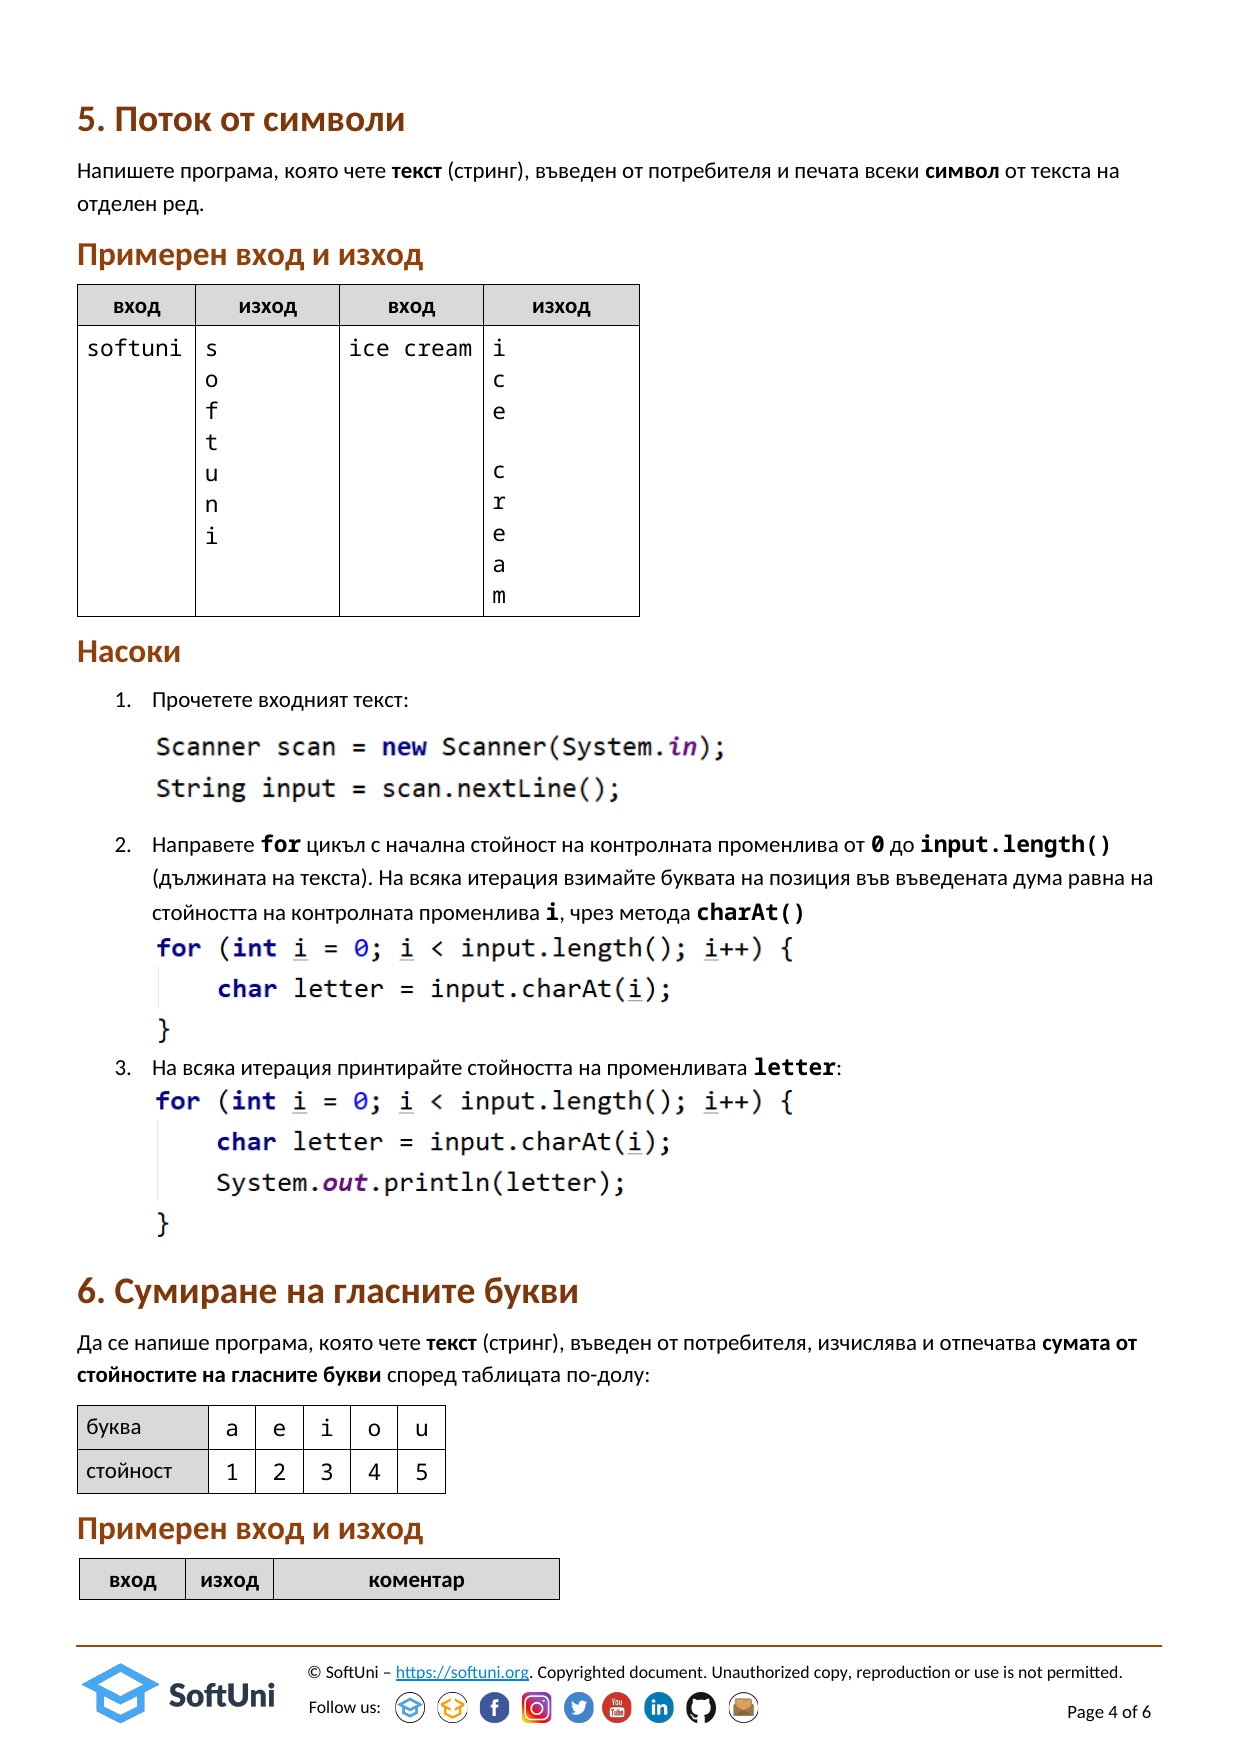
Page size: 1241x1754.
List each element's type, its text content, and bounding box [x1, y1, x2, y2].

picture [728, 1692, 759, 1723]
picture [151, 1087, 798, 1242]
table_cell i c e c r e a m [484, 326, 639, 616]
table_header вход [78, 285, 195, 325]
subtitle Насоки [77, 630, 1163, 670]
subtitle Поток от символи [77, 95, 1163, 141]
picture [395, 1692, 425, 1723]
table_header буква [78, 1406, 208, 1449]
picture [522, 1692, 552, 1723]
table_cell s o f t u n i [196, 326, 339, 616]
picture [686, 1692, 716, 1723]
picture [479, 1692, 510, 1723]
table_cell softuni [78, 326, 195, 616]
text Напишете програма, която чете текст (стринг), въведен от потребителя и печата всеки символ от текста на отделен ред. [77, 156, 1163, 217]
table_header i [304, 1406, 350, 1449]
table_header u [398, 1406, 445, 1449]
picture [644, 1714, 653, 1723]
table_header вход [340, 285, 483, 325]
table_header изход [186, 1559, 273, 1599]
list Прочетете входният текст: [114, 685, 1163, 713]
table_cell 2 [256, 1450, 303, 1493]
subtitle Примерен вход и изход [77, 1507, 1163, 1548]
table_header e [256, 1406, 303, 1449]
table_cell 4 [351, 1450, 397, 1493]
table_header коментар [274, 1559, 559, 1599]
picture [658, 1705, 667, 1714]
list На всяка итерация принтирайте стойността на променливата letter: [114, 1051, 1163, 1082]
table_cell ice cream [340, 326, 483, 616]
picture [151, 931, 798, 1047]
picture [75, 1658, 281, 1729]
table_cell 3 [304, 1450, 350, 1493]
table_cell 5 [398, 1450, 445, 1493]
table_header изход [196, 285, 339, 325]
table_cell 1 [209, 1450, 255, 1493]
text Да се напише програма, която чете текст (стринг), въведен от потребителя, изчислява и отпечатва сумата от стойностите на гласните букви според таблицата по-долу: [77, 1328, 1163, 1388]
table_header o [351, 1406, 397, 1449]
picture [665, 1714, 674, 1723]
picture [665, 1692, 674, 1701]
table_header a [209, 1406, 255, 1449]
table_header вход [80, 1559, 185, 1599]
table_header изход [484, 285, 639, 325]
subtitle Сумиране на гласните букви [77, 1267, 1163, 1313]
picture [151, 729, 730, 811]
list Направете for цикъл с начална стойност на контролната променлива от 0 до input.length() (дължината на текста). На всяка итерация взимайте буквата на позиция във въведената дума равна на стойността на контролната променлива i, чрез метода charAt() [114, 827, 1163, 927]
subtitle Примерен вход и изход [77, 233, 1163, 274]
table_cell стойност [78, 1450, 208, 1493]
picture [437, 1692, 468, 1723]
picture [564, 1692, 594, 1723]
picture [644, 1692, 653, 1701]
picture [602, 1692, 632, 1723]
